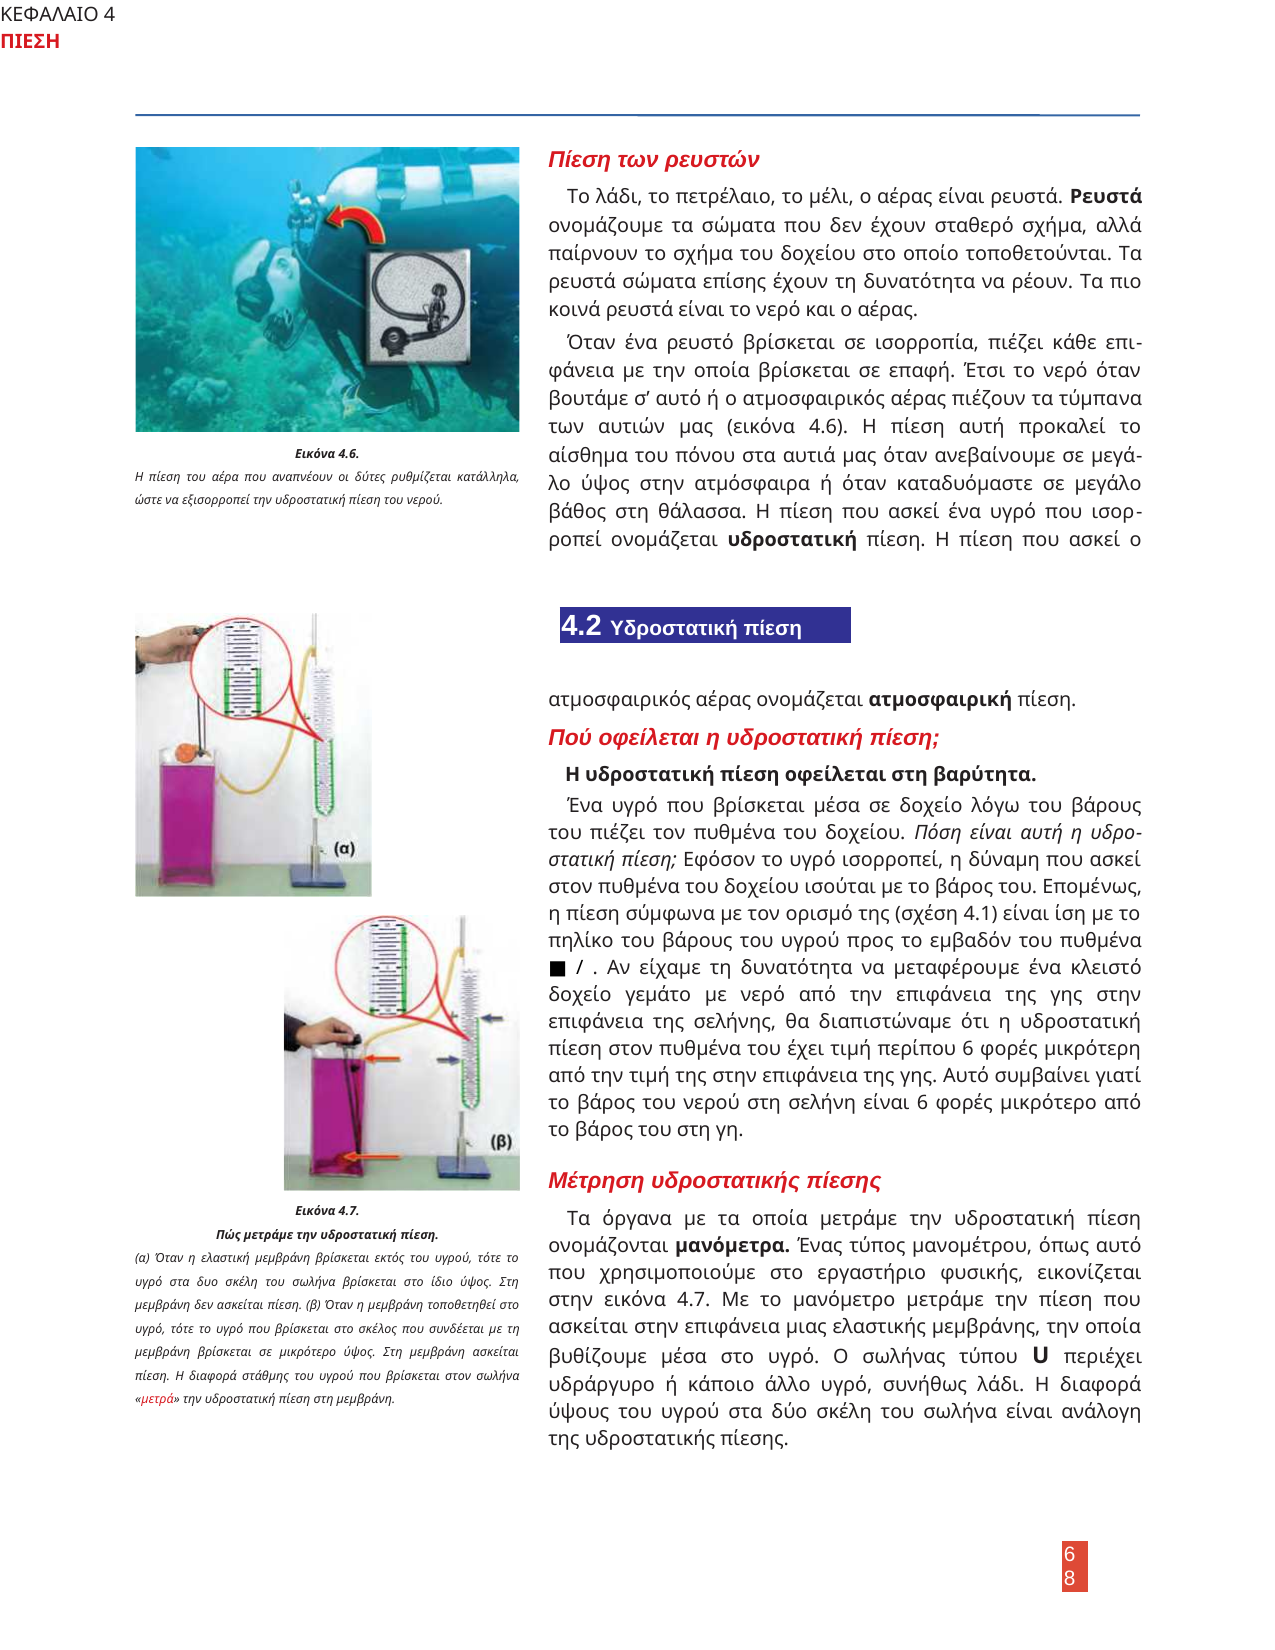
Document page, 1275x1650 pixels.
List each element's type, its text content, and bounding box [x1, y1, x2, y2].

text Ένα υγρό που βρίσκεται μέσα σε δοχείο λόγω του βάρους του πιέζει τον πυθμένα του δοχείου. Πόση είναι αυτή η υδροστατική πίεση; Εφόσον το υγρό ισορροπεί, η δύναμη που ασκεί στον πυθμένα του δοχείου ισούται με το βάρος του. Επομένως, η πίεση σύμφωνα με τον ορισμό της (σχέση 4.1) είναι ίση με το πηλίκο του βάρους του υγρού προς το εμβαδόν του πυθμένα ■ / . Αν είχαμε τη δυνατότητα να μεταφέρουμε ένα κλειστό δοχείο γεμάτο με νερό από την επιφάνεια της γης στην επιφάνεια της σελήνης, θα διαπιστώναμε ότι η υδροστατική πίεση στον πυθμένα του έχει τιμή περίπου 6 φορές μικρότερη από την τιμή της στην επιφάνεια της γης. Αυτό συμβαίνει γιατί το βάρος του νερού στη σελήνη είναι 6 φορές μικρότερο από το βάρος του στη γη. [548, 792, 1142, 1142]
text Η υδροστατική πίεση οφείλεται στη βαρύτητα. [548, 761, 1142, 787]
picture [514, 333, 520, 345]
picture [135, 147, 520, 432]
picture [135, 218, 160, 227]
subtitle Πού οφείλεται η υδροστατική πίεση; [548, 724, 1142, 750]
text Όταν ένα ρευστό βρίσκεται σε ισορροπία, πιέζει κάθε επιφάνεια με την οποία βρίσκεται σε επαφή. Έτσι το νερό όταν βουτάμε σ’ αυτό ή ο ατμοσφαιρικός αέρας πιέζουν τα τύμπανα των αυτιών μας (εικόνα 4.6). Η πίεση αυτή προκαλεί το αίσθημα του πόνου στα αυτιά μας όταν ανεβαίνουμε σε μεγάλο ύψος στην ατμόσφαιρα ή όταν καταδυόμαστε σε μεγάλο βάθος στη θάλασσα. Η πίεση που ασκεί ένα υγρό που ισορροπεί ονομάζεται υδροστατική πίεση. Η πίεση που ασκεί ο ατμοσφαιρικός αέρας ονομάζεται ατμοσφαιρική πίεση. [548, 328, 1142, 712]
picture [135, 613, 372, 897]
subtitle Μέτρηση υδροστατικής πίεσης [548, 1167, 1142, 1194]
text Το λάδι, το πετρέλαιο, το μέλι, ο αέρας είναι ρευστά. Ρευστά ονομάζουμε τα σώματα που δεν έχουν σταθερό σχήμα, αλλά παίρνουν το σχήμα του δοχείου στο οποίο τοποθετούνται. Τα ρευστά σώματα επίσης έχουν τη δυνατότητα να ρέουν. Τα πιο κοινά ρευστά είναι το νερό και ο αέρας. [548, 183, 1142, 323]
picture [283, 915, 520, 1191]
subtitle Πίεση των ρευστών [548, 146, 1142, 172]
text Τα όργανα με τα οποία μετράμε την υδροστατική πίεση ονομάζονται μανόμετρα. Ένας τύπος μανομέτρου, όπως αυτό που χρησιμοποιούμε στο εργαστήριο φυσικής, εικονίζεται στην εικόνα 4.7. Με το μανόμετρο μετράμε την πίεση που ασκείται στην επιφάνεια μιας ελαστικής μεμβράνης, την οποία βυθίζουμε μέσα στο υγρό. Ο σωλήνας τύπου U περιέχει υδράργυρο ή κάποιο άλλο υγρό, συνήθως λάδι. Η διαφορά ύψους του υγρού στα δύο σκέλη του σωλήνα είναι ανάλογη της υδροστατικής πίεσης. [548, 1204, 1142, 1451]
